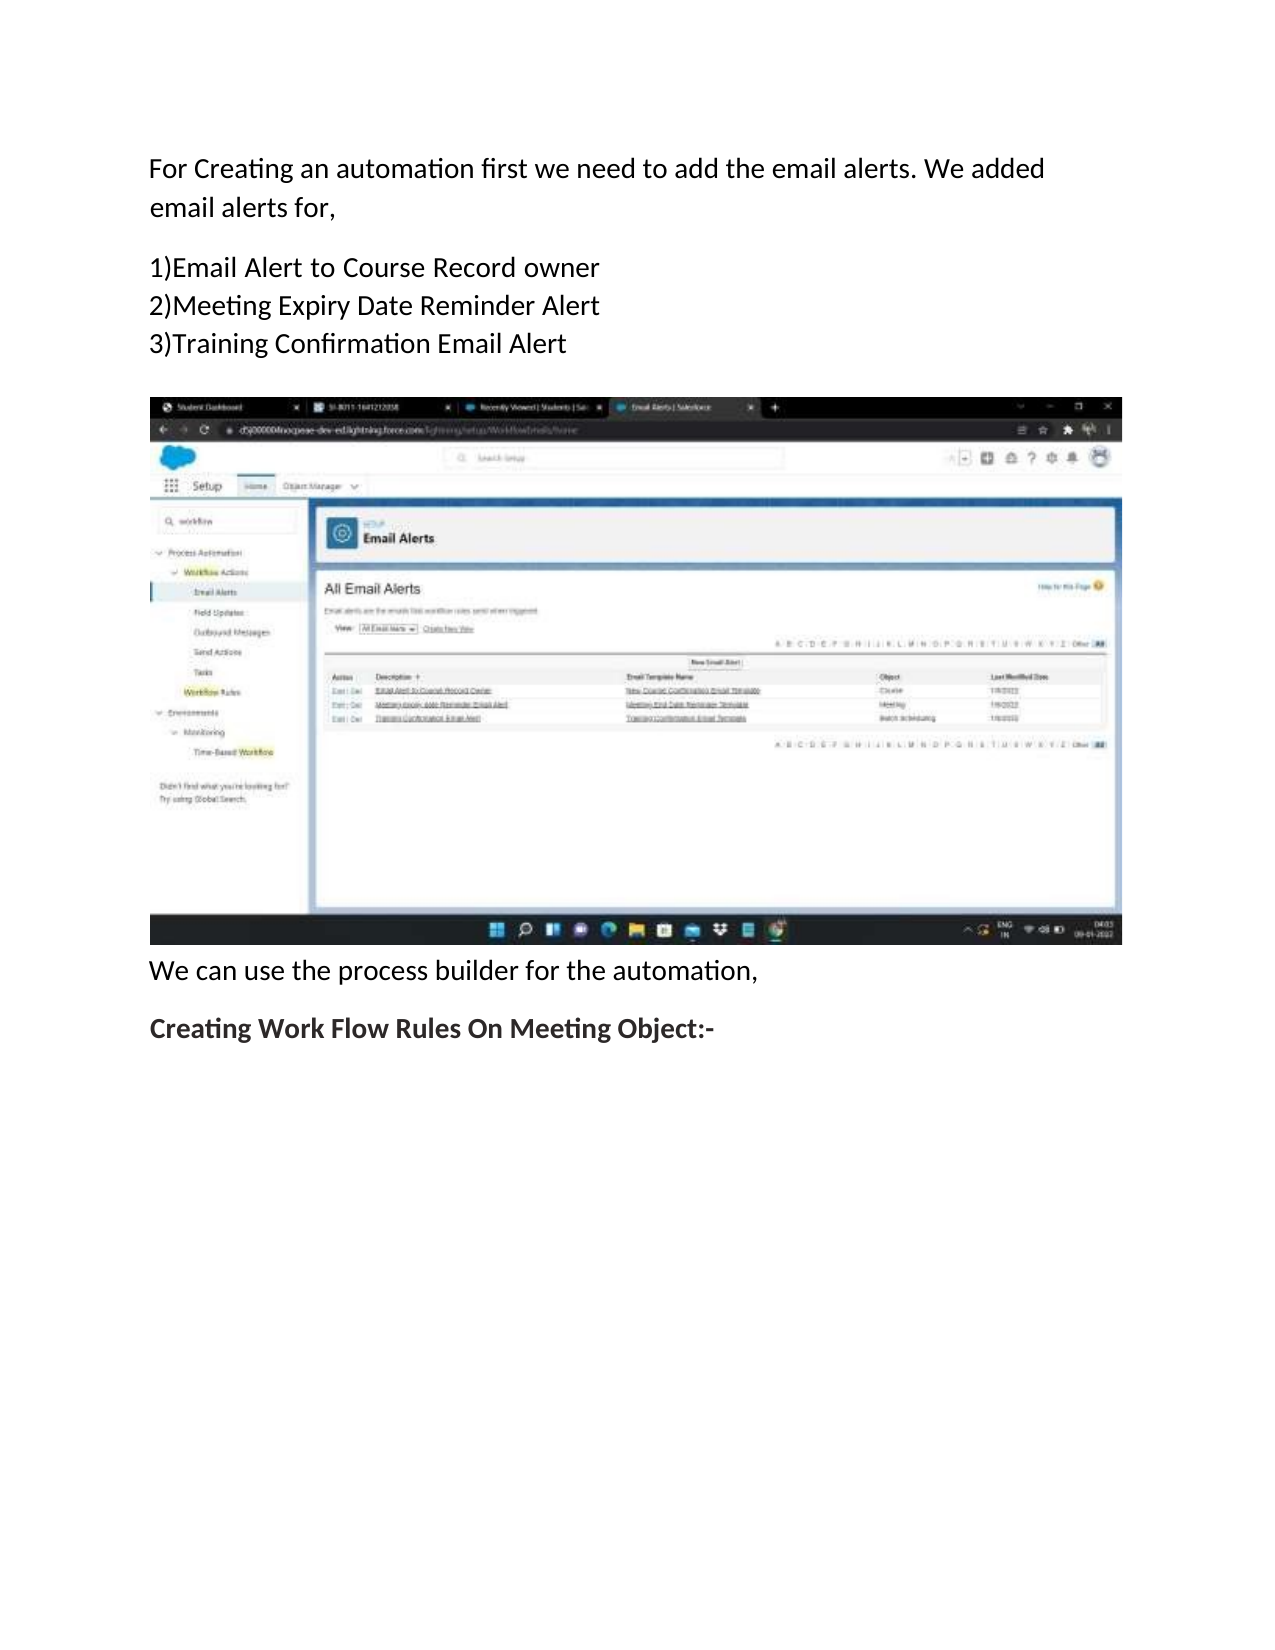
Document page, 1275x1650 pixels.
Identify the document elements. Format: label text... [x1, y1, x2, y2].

text 1)Email Alert to Course Record owner 2)Meeting Expiry Date Reminder Alert 3)Training Confirmation Email Alert [148, 249, 601, 361]
text For Creating an automation first we need to add the email alerts. We added email alerts for, [148, 150, 1048, 224]
text Creating Work Flow Rules On Meeting Object:- [150, 1010, 1164, 1046]
picture [150, 397, 1123, 945]
